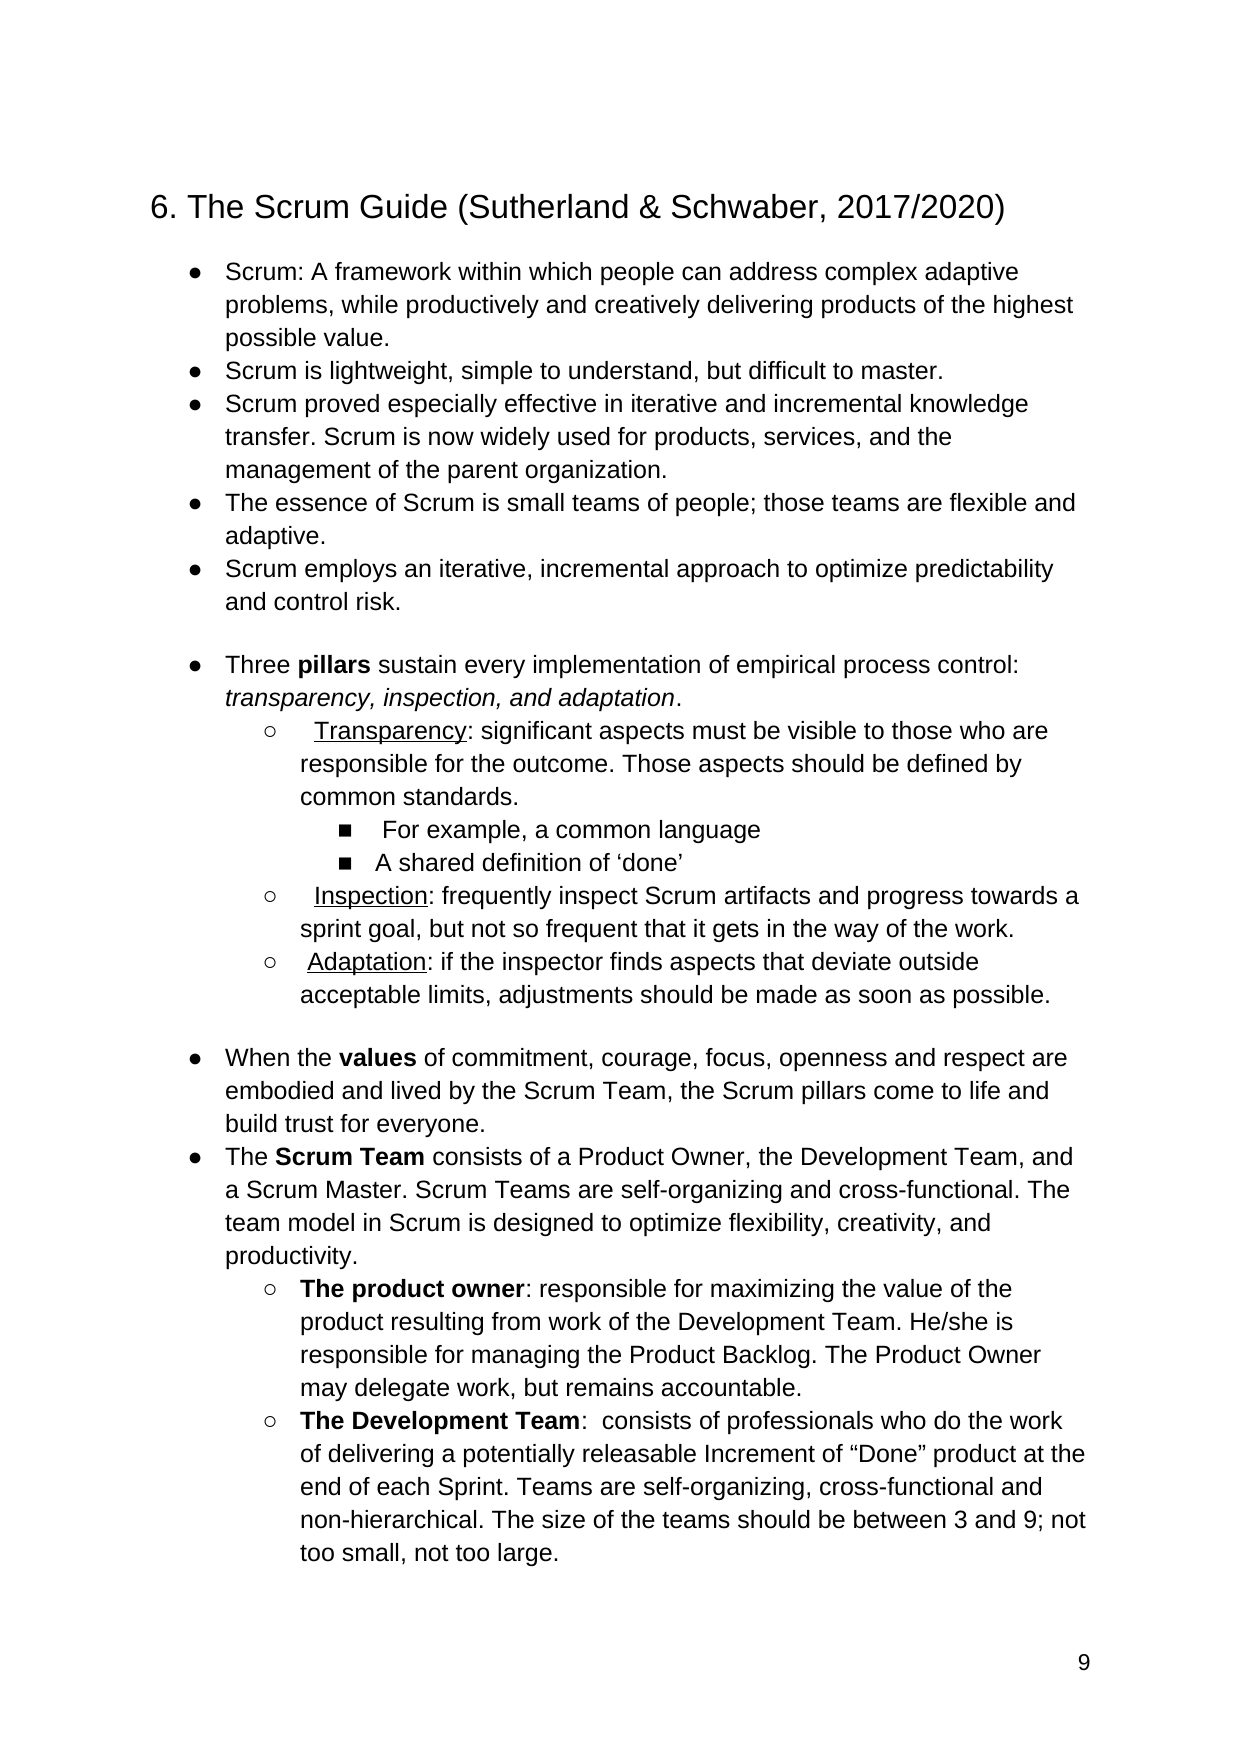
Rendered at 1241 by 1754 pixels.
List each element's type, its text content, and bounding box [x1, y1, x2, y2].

list Scrum proved especially effective in iterative and incremental knowledge transfer. Scrum is now widely used for products, services, and the management of the parent organization. [187, 389, 1090, 483]
list The Development Team: consists of professionals who do the work of delivering a potentially releasable Increment of “Done” product at the end of each Sprint. Teams are self-organizing, cross-functional and non-hierarchical. The size of the teams should be between 3 and 9; not too small, not too large. [262, 1406, 1090, 1567]
list Scrum is lightweight, simple to understand, but difficult to master. [187, 356, 1090, 384]
list Three pillars sustain every implementation of empirical process control: transparency, inspection, and adaptation. [187, 650, 1090, 711]
list For example, a common language [337, 815, 1090, 843]
list Transparency: significant aspects must be visible to those who are responsible for the outcome. Those aspects should be defined by common standards. [262, 716, 1090, 811]
list Scrum: A framework within which people can address complex adaptive problems, while productively and creatively delivering products of the highest possible value. [187, 257, 1090, 351]
list Scrum employs an iterative, incremental approach to optimize predictability and control risk. [187, 554, 1090, 646]
list Adaptation: if the inspector finds aspects that deviate outside acceptable limits, adjustments should be made as soon as possible. [262, 947, 1090, 1039]
list The Scrum Team consists of a Product Owner, the Development Team, and a Scrum Master. Scrum Teams are self-organizing and cross-functional. The team model in Scrum is designed to optimize flexibility, creativity, and productivity. [187, 1142, 1090, 1269]
list A shared definition of ‘done’ [337, 848, 1090, 877]
subtitle 6. The Scrum Guide (Sutherland & Schwaber, 2017/2020) [150, 187, 1090, 226]
list The product owner: responsible for maximizing the value of the product resulting from work of the Development Team. He/she is responsible for managing the Product Backlog. The Product Owner may delegate work, but remains accountable. [262, 1274, 1090, 1402]
list Inspection: frequently inspect Scrum artifacts and progress towards a sprint goal, but not so frequent that it gets in the way of the work. [262, 881, 1090, 943]
list When the values of commitment, courage, focus, openness and respect are embodied and lived by the Scrum Team, the Scrum pillars come to life and build trust for everyone. [187, 1043, 1090, 1137]
list The essence of Scrum is small teams of people; those teams are flexible and adaptive. [187, 488, 1090, 549]
